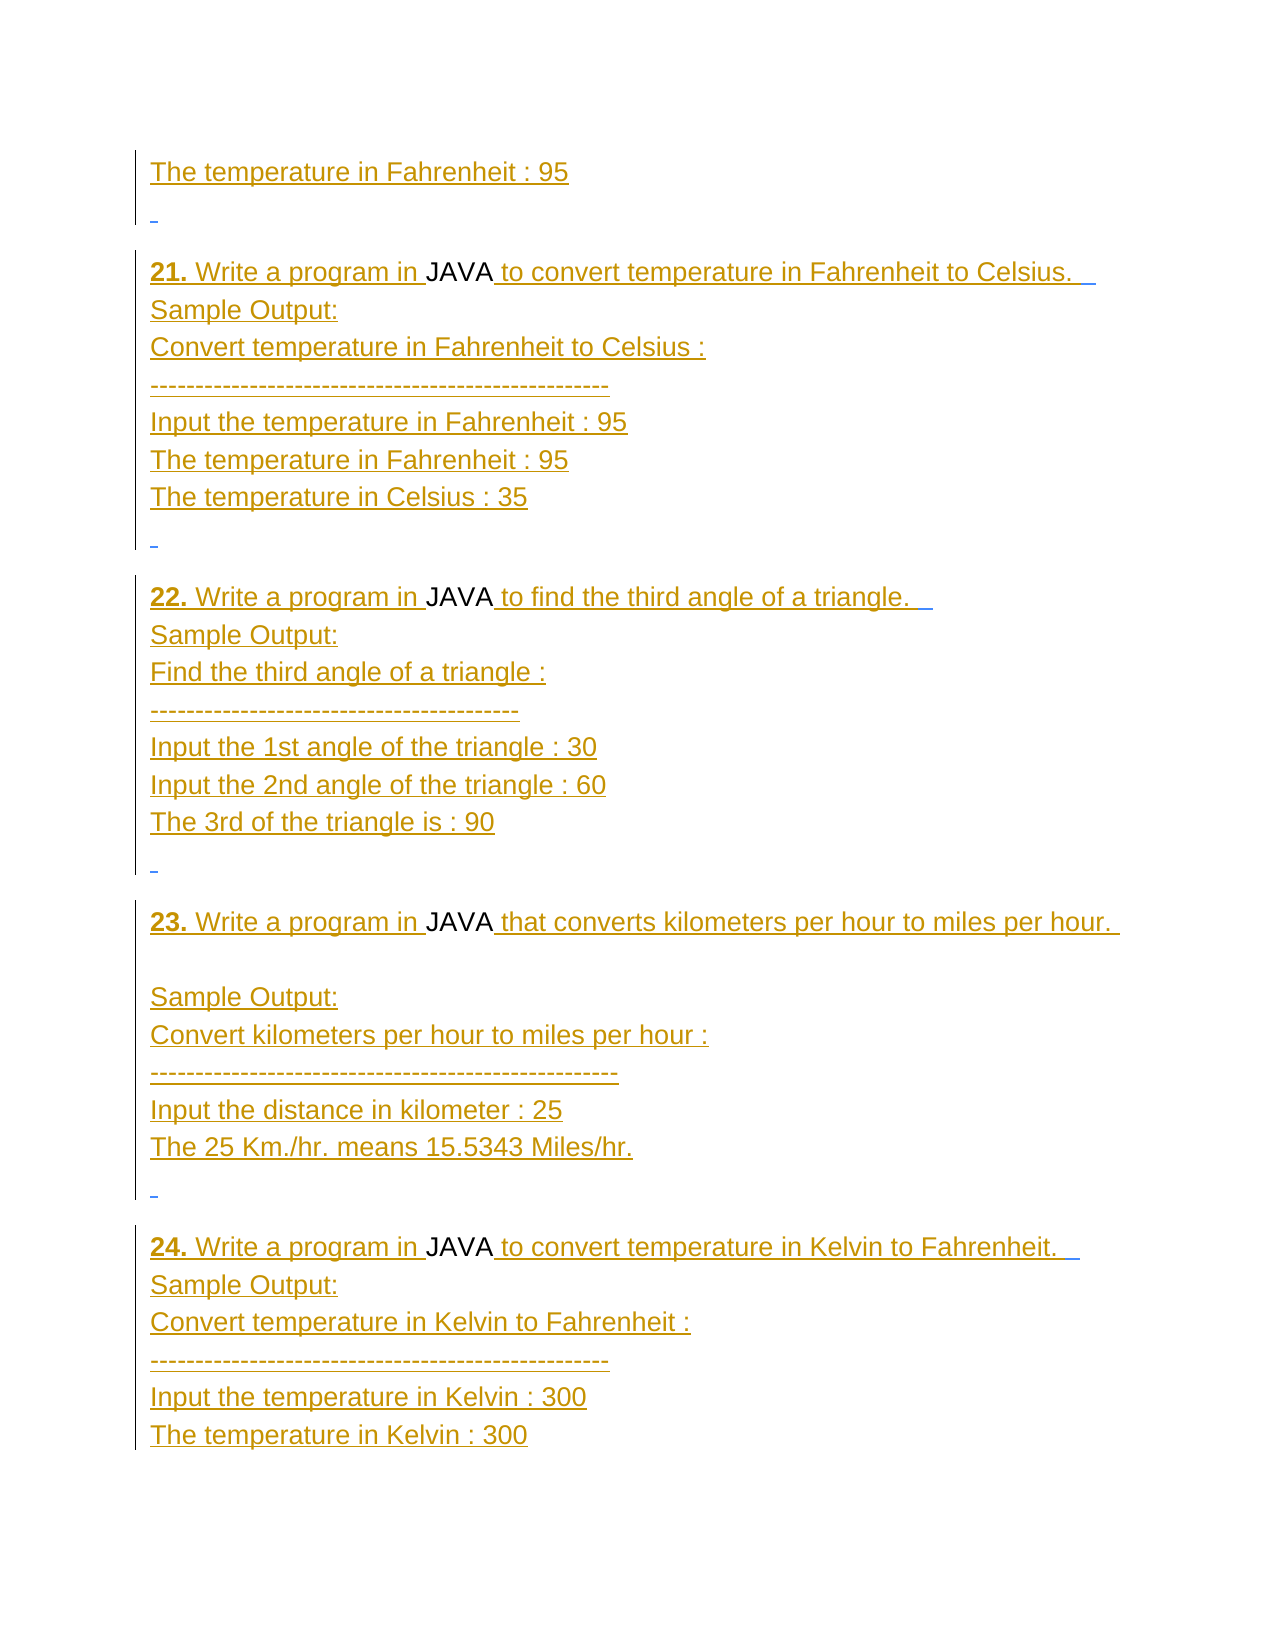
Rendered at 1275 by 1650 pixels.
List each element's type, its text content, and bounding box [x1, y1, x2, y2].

text JAVA [150, 1225, 1125, 1450]
text JAVA [150, 575, 1125, 875]
text JAVA [150, 900, 1125, 1200]
text JAVA [150, 250, 1125, 550]
text JAVA [150, 150, 1125, 225]
